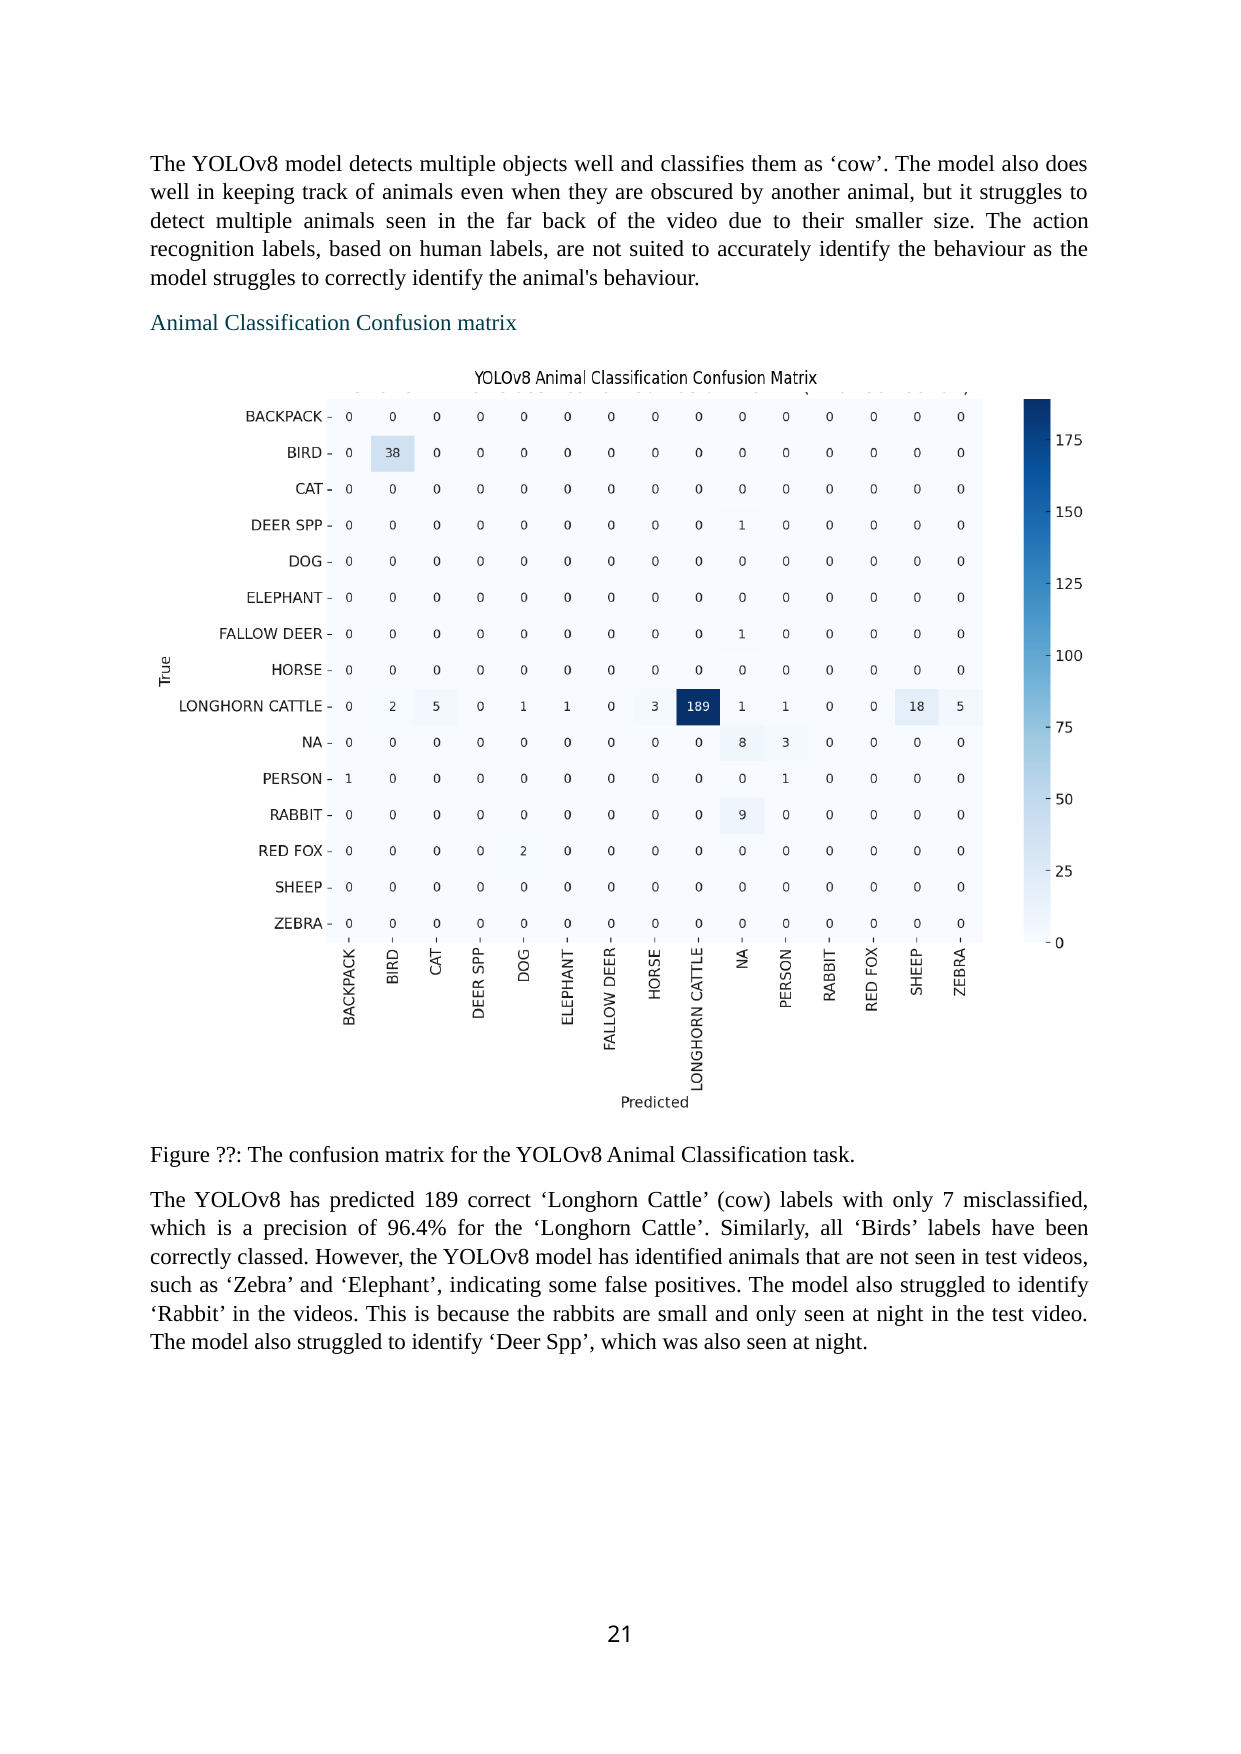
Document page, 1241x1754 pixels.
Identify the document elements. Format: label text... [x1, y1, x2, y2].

text The YOLOv8 model detects multiple objects well and classifies them as ‘cow’. The model also does well in keeping track of animals even when they are obscured by another animal, but it struggles to detect multiple animals seen in the far back of the video due to their smaller size. The action recognition labels, based on human labels, are not suited to accurately identify the behaviour as the model struggles to correctly identify the animal's behaviour. [150, 150, 1090, 290]
picture [227, 326, 238, 330]
text Figure ??: The confusion matrix for the YOLOv8 Animal Classification task. [150, 1119, 1090, 1167]
picture [457, 319, 464, 328]
picture [466, 363, 821, 391]
picture [150, 392, 1091, 1119]
text The YOLOv8 has predicted 189 correct ‘Longhorn Cattle’ (cow) labels with only 7 misclassified, which is a precision of 96.4% for the ‘Longhorn Cattle’. Similarly, all ‘Birds’ labels have been correctly classed. However, the YOLOv8 model has identified animals that are not seen in test videos, such as ‘Zebra’ and ‘Elephant’, indicating some false positives. The model also struggled to identify ‘Rabbit’ in the videos. This is because the rabbits are small and only seen at night in the test video. The model also struggled to identify ‘Deer Spp’, which was also seen at night. [150, 1186, 1090, 1354]
text Animal Classification Confusion matrix [150, 309, 1090, 335]
